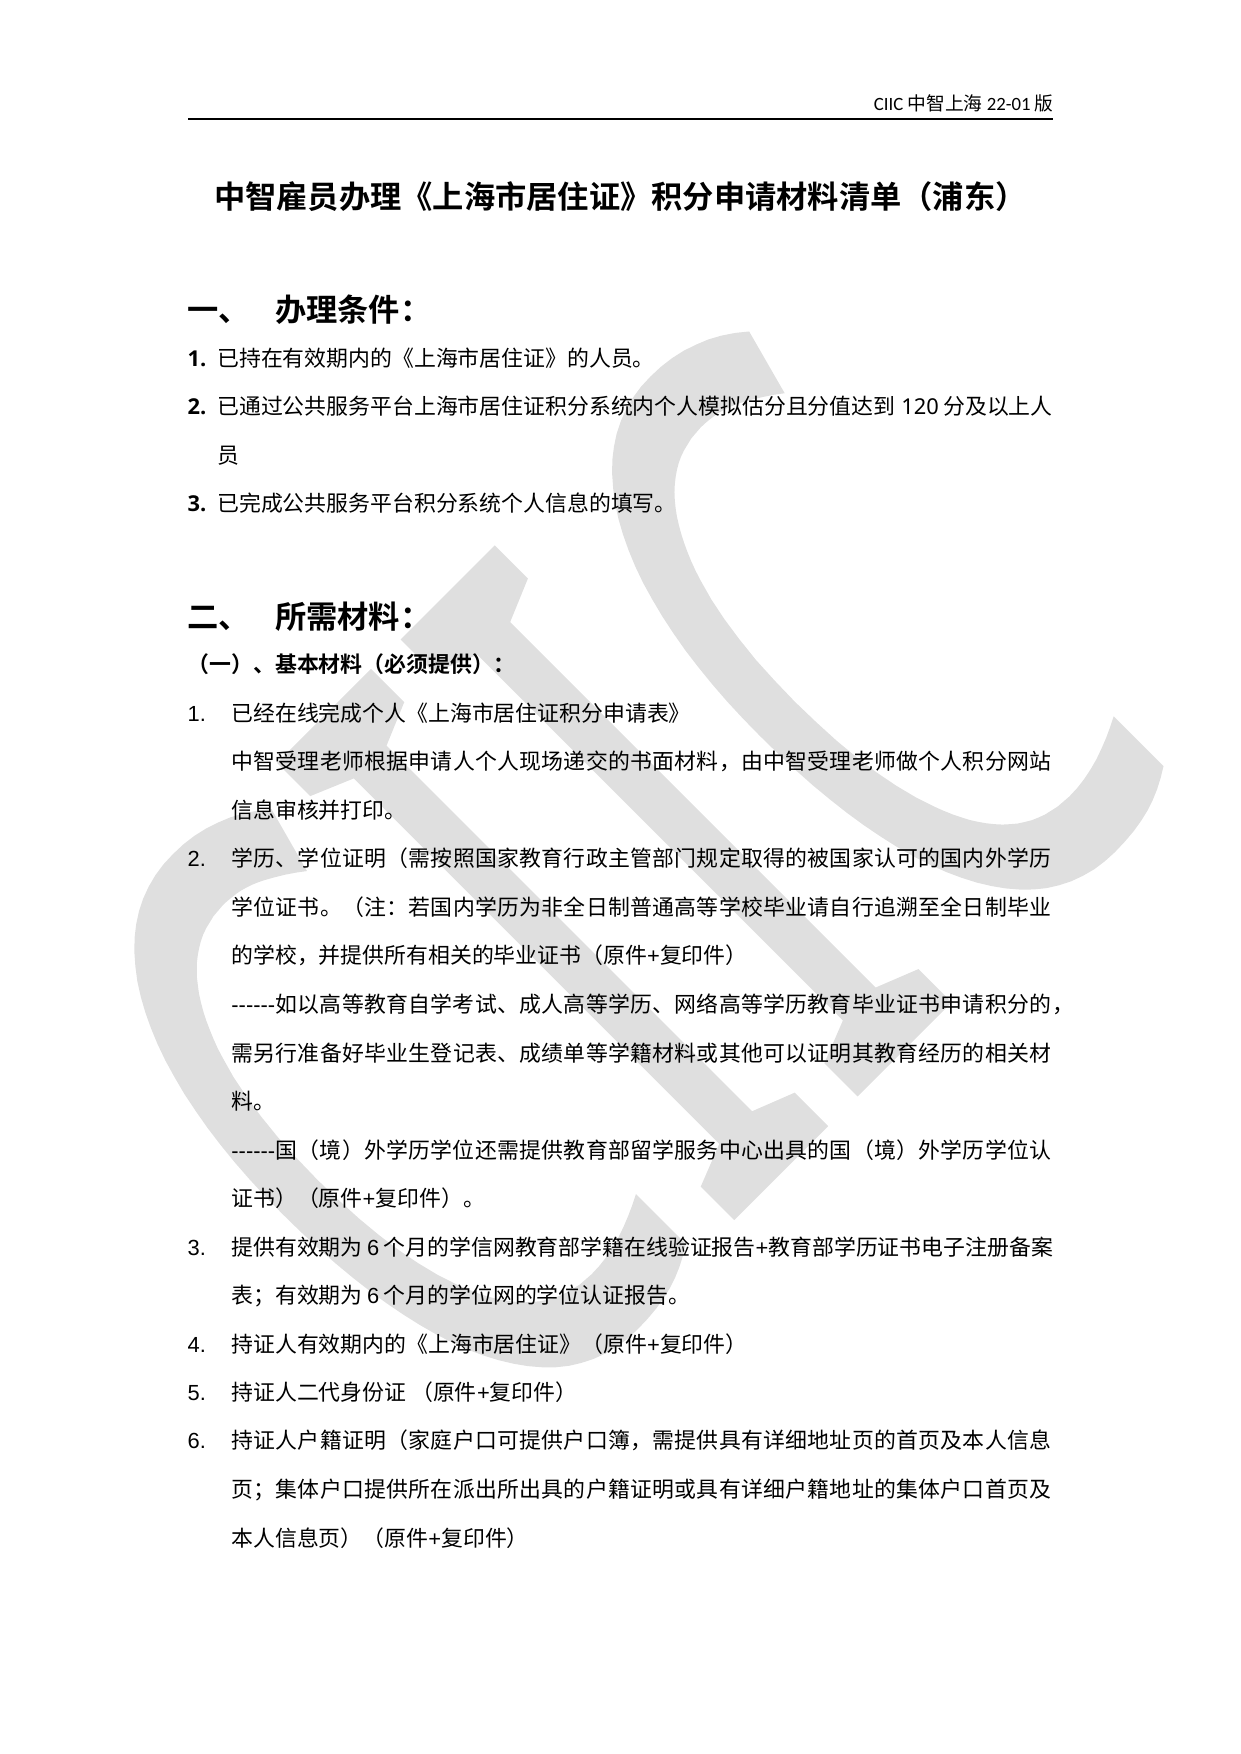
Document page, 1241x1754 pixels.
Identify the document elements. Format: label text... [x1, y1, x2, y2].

list 已完成公共服务平台积分系统个人信息的填写。 [187, 486, 1053, 519]
list 已持在有效期内的《上海市居住证》的人员。 [187, 341, 1053, 373]
list ------如以高等教育自学考试、成人高等学历、网络高等学历教育毕业证书申请积分的，需另行准备好毕业生登记表、成绩单等学籍材料或其他可以证明其教育经历的相关材料。 [231, 986, 1053, 1116]
list 持证人有效期内的《上海市居住证》（原件+复印件） [187, 1326, 1053, 1359]
list 所需材料： [187, 582, 1053, 647]
list 提供有效期为6个月的学信网教育部学籍在线验证报告+教育部学历证书电子注册备案表；有效期为6个月的学位网的学位认证报告。 [187, 1229, 1053, 1311]
list 持证人二代身份证 （原件+复印件） [187, 1375, 1053, 1407]
list 已通过公共服务平台上海市居住证积分系统内个人模拟估分且分值达到120分及以上人员 [187, 389, 1053, 470]
text （一）、基本材料（必须提供）： [187, 647, 1053, 679]
text 中智雇员办理《上海市居住证》积分申请材料清单（浦东） [187, 162, 1053, 227]
list 办理条件： [187, 276, 1053, 341]
list 持证人户籍证明（家庭户口可提供户口簿，需提供具有详细地址页的首页及本人信息页；集体户口提供所在派出所出具的户籍证明或具有详细户籍地址的集体户口首页及本人信息页）（原件+复印件） [187, 1423, 1053, 1553]
list 已经在线完成个人《上海市居住证积分申请表》 [187, 695, 1053, 728]
list ------国（境）外学历学位还需提供教育部留学服务中心出具的国（境）外学历学位认证书）（原件+复印件）。 [231, 1132, 1053, 1213]
list 中智受理老师根据申请人个人现场递交的书面材料，由中智受理老师做个人积分网站信息审核并打印。 [231, 743, 1053, 825]
list 学历、学位证明（需按照国家教育行政主管部门规定取得的被国家认可的国内外学历学位证书。（注：若国内学历为非全日制普通高等学校毕业请自行追溯至全日制毕业的学校，并提供所有相关的毕业证书（原件+复印件） [187, 841, 1053, 971]
